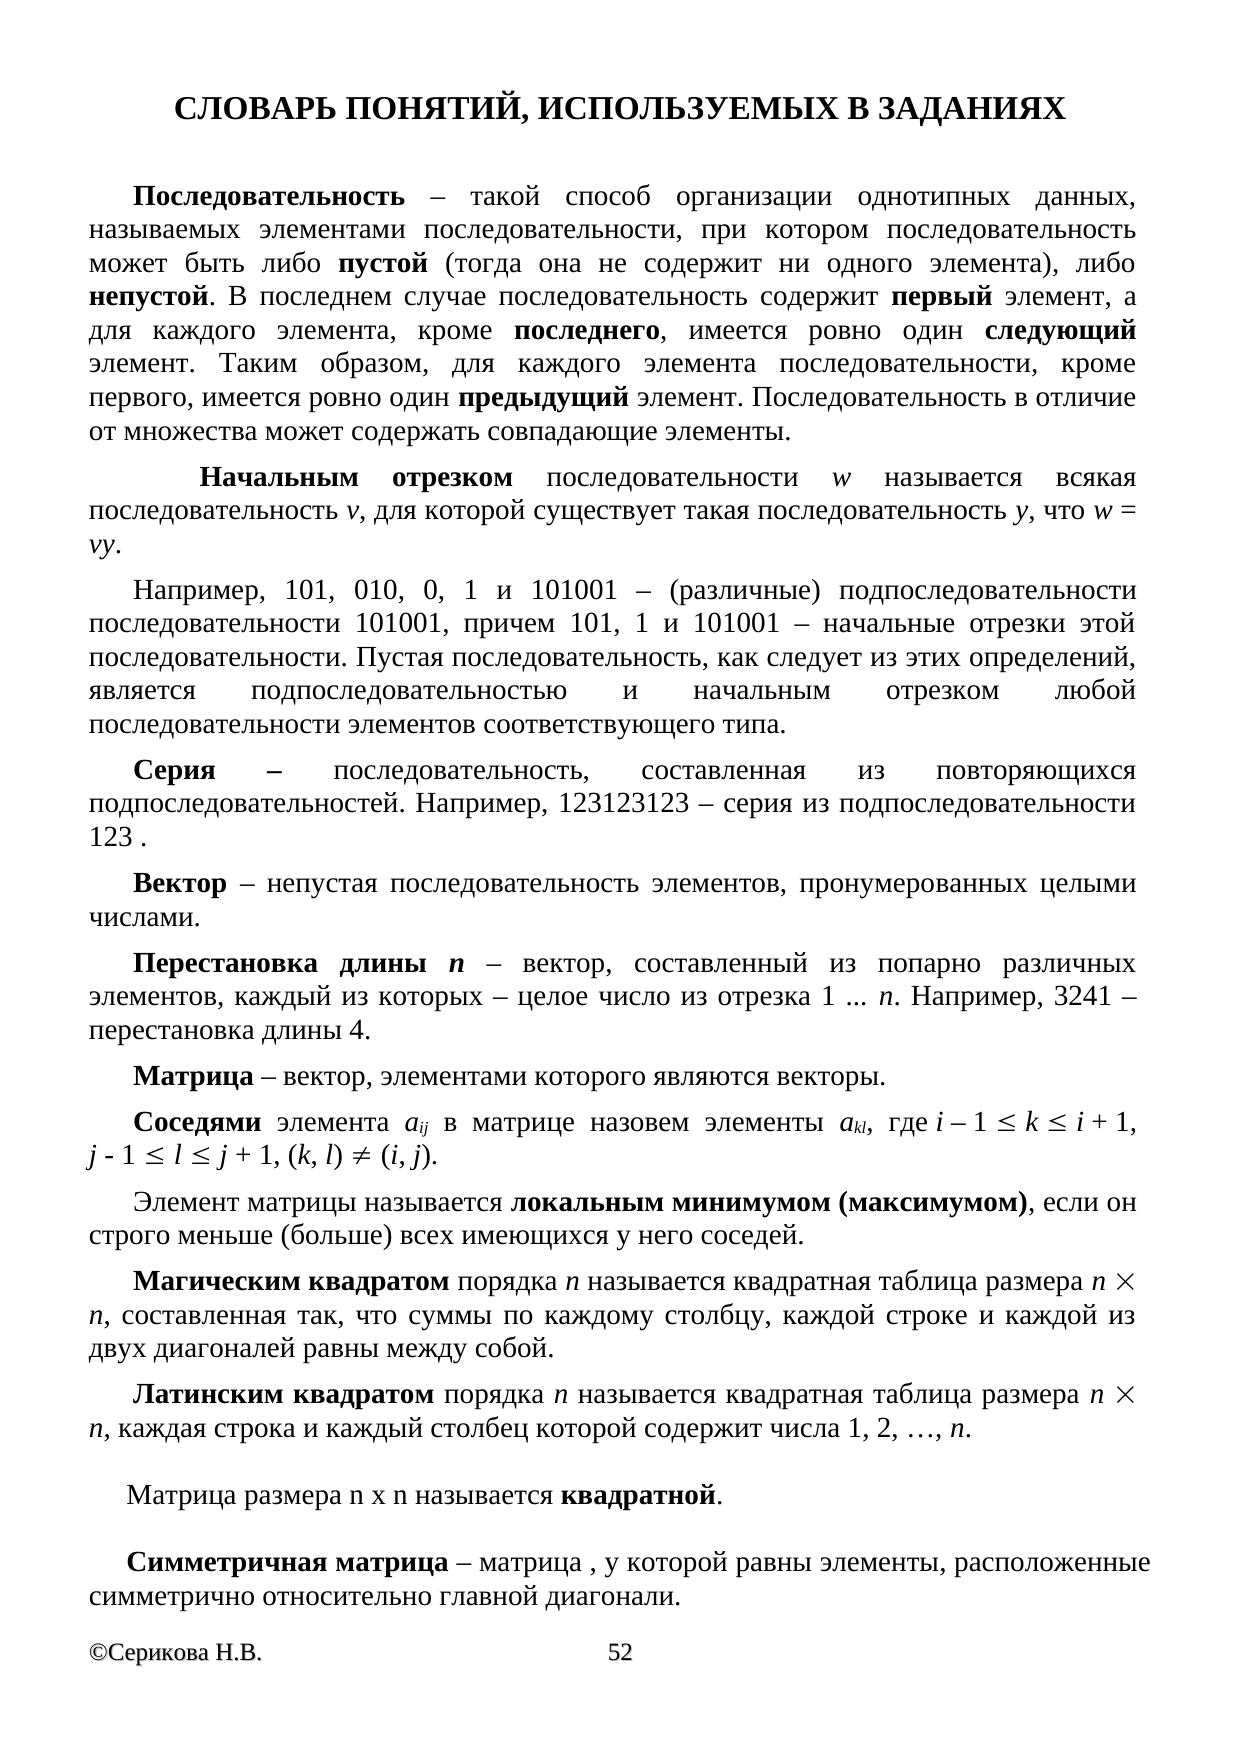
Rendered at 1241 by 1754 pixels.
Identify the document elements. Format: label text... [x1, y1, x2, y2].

text Последовательность – такой способ организации однотипных данных, называемых элементами последовательности, при котором последовательность может быть либо пустой (тогда она не содержит ни одного элемента), либо непустой. В последнем случае последовательность содержит первый элемент, а для каждого элемента, кроме последнего, имеется ровно один следующий элемент. Таким образом, для каждого элемента последовательности, кроме первого, имеется ровно один предыдущий элемент. Последовательность в отличие от множества может содержать совпадающие элементы. [89, 178, 1137, 446]
text Матрица – вектор, элементами которого являются векторы. [89, 1058, 1137, 1091]
text Серия – последовательность, составленная из повторяющихся подпоследовательностей. Например, 123123123 – серия из подпоследовательности 123 . [89, 752, 1137, 853]
text Словарь понятий, используемых в заданиях [89, 89, 1152, 127]
text Например, 101, 010, 0, 1 и 101001 – (различные) подпоследовательности последовательности 101001, причем 101, 1 и 101001 – начальные отрезки этой последовательности. Пустая последовательность, как следует из этих определений, является подпоследовательностью и начальным отрезком любой последовательности элементов соответствующего типа. [89, 572, 1137, 739]
text Вектор – непустая последовательность элементов, пронумерованных целыми числами. [89, 865, 1137, 932]
text Соседями элемента aij в матрице назовем элементы akl, где i – 1 k i + 1, j - 1 l j + 1, (k, l) (i, j). [89, 1104, 1137, 1171]
text Элемент матрицы называется локальным минимумом (максимумом), если он строго меньше (больше) всех имеющихся у него соседей. [89, 1184, 1137, 1251]
text Симметричная матрица – матрица , у которой равны элементы, расположенные симметрично относительно главной диагонали. [89, 1544, 1152, 1611]
text Начальным отрезком последовательности w называется всякая последовательность v, для которой существует такая последовательность у, что w = vy. [89, 459, 1137, 559]
text Магическим квадратом порядка n называется квадратная таблица размера n n, составленная так, что суммы по каждому столбцу, каждой строке и каждой из двух диагоналей равны между собой. [89, 1263, 1137, 1364]
text Матрица размера n x n называется квадратной. [89, 1477, 1152, 1511]
text Перестановка длины n – вектор, составленный из попарно различных элементов, каждый из которых – целое число из отрезка 1 ... n. Например, 3241 – перестановка длины 4. [89, 945, 1137, 1045]
text Латинским квадратом порядка n называется квадратная таблица размера n n, каждая строка и каждый столбец которой содержит числа 1, 2, …, n. [89, 1376, 1137, 1444]
